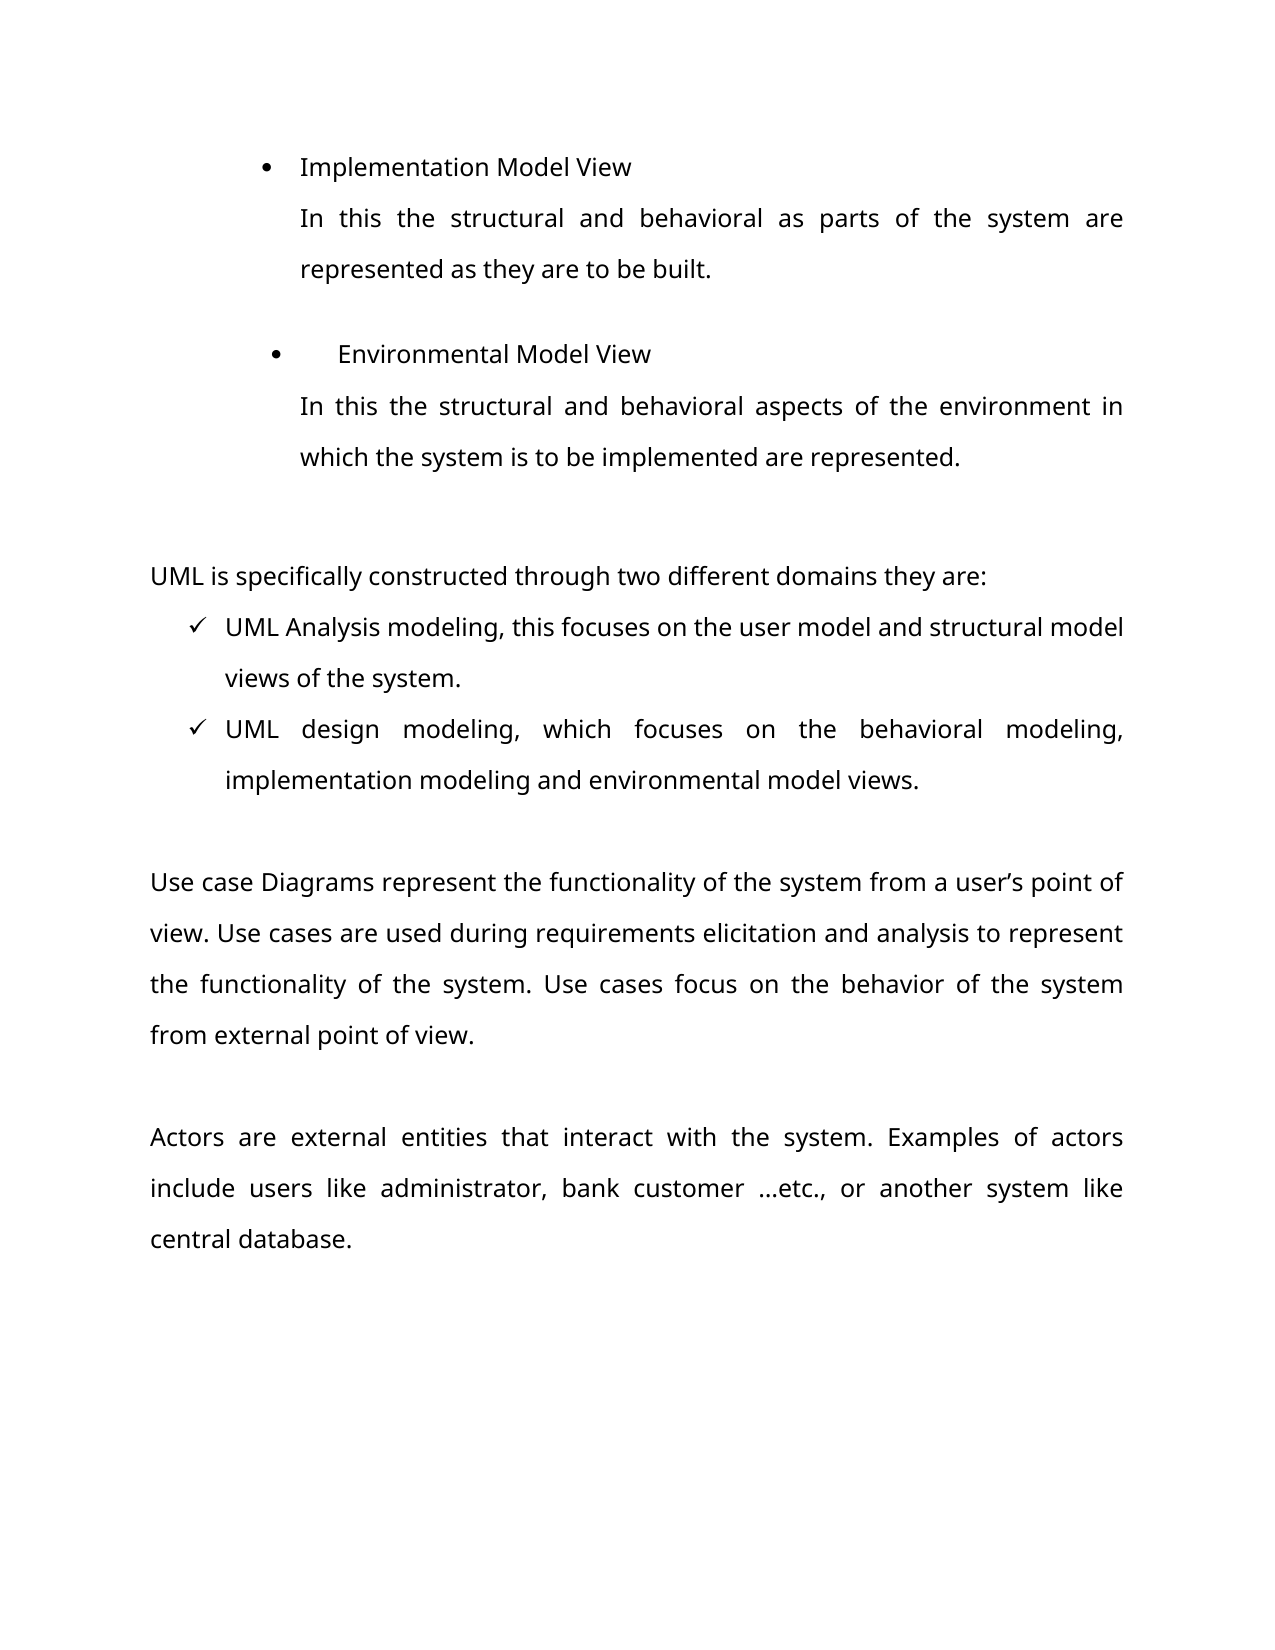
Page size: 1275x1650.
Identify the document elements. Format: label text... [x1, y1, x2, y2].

text Actors are external entities that interact with the system. Examples of actors include users like administrator, bank customer …etc., or another system like central database. [150, 1120, 1125, 1256]
list UML Analysis modeling, this focuses on the user model and structural model views of the system. [187, 609, 1125, 694]
text In this the structural and behavioral as parts of the system are represented as they are to be built. [300, 201, 1125, 286]
text Use case Diagrams represent the functionality of the system from a user’s point of view. Use cases are used during requirements elicitation and analysis to represent the functionality of the system. Use cases focus on the behavior of the system from external point of view. [150, 865, 1125, 1052]
list Environmental Model View [272, 337, 1125, 371]
list Implementation Model View [262, 150, 1125, 184]
text In this the structural and behavioral aspects of the environment in which the system is to be implemented are represented. [300, 388, 1125, 473]
text UML is specifically constructed through two different domains they are: [150, 558, 1125, 592]
list UML design modeling, which focuses on the behavioral modeling, implementation modeling and environmental model views. [187, 712, 1125, 797]
